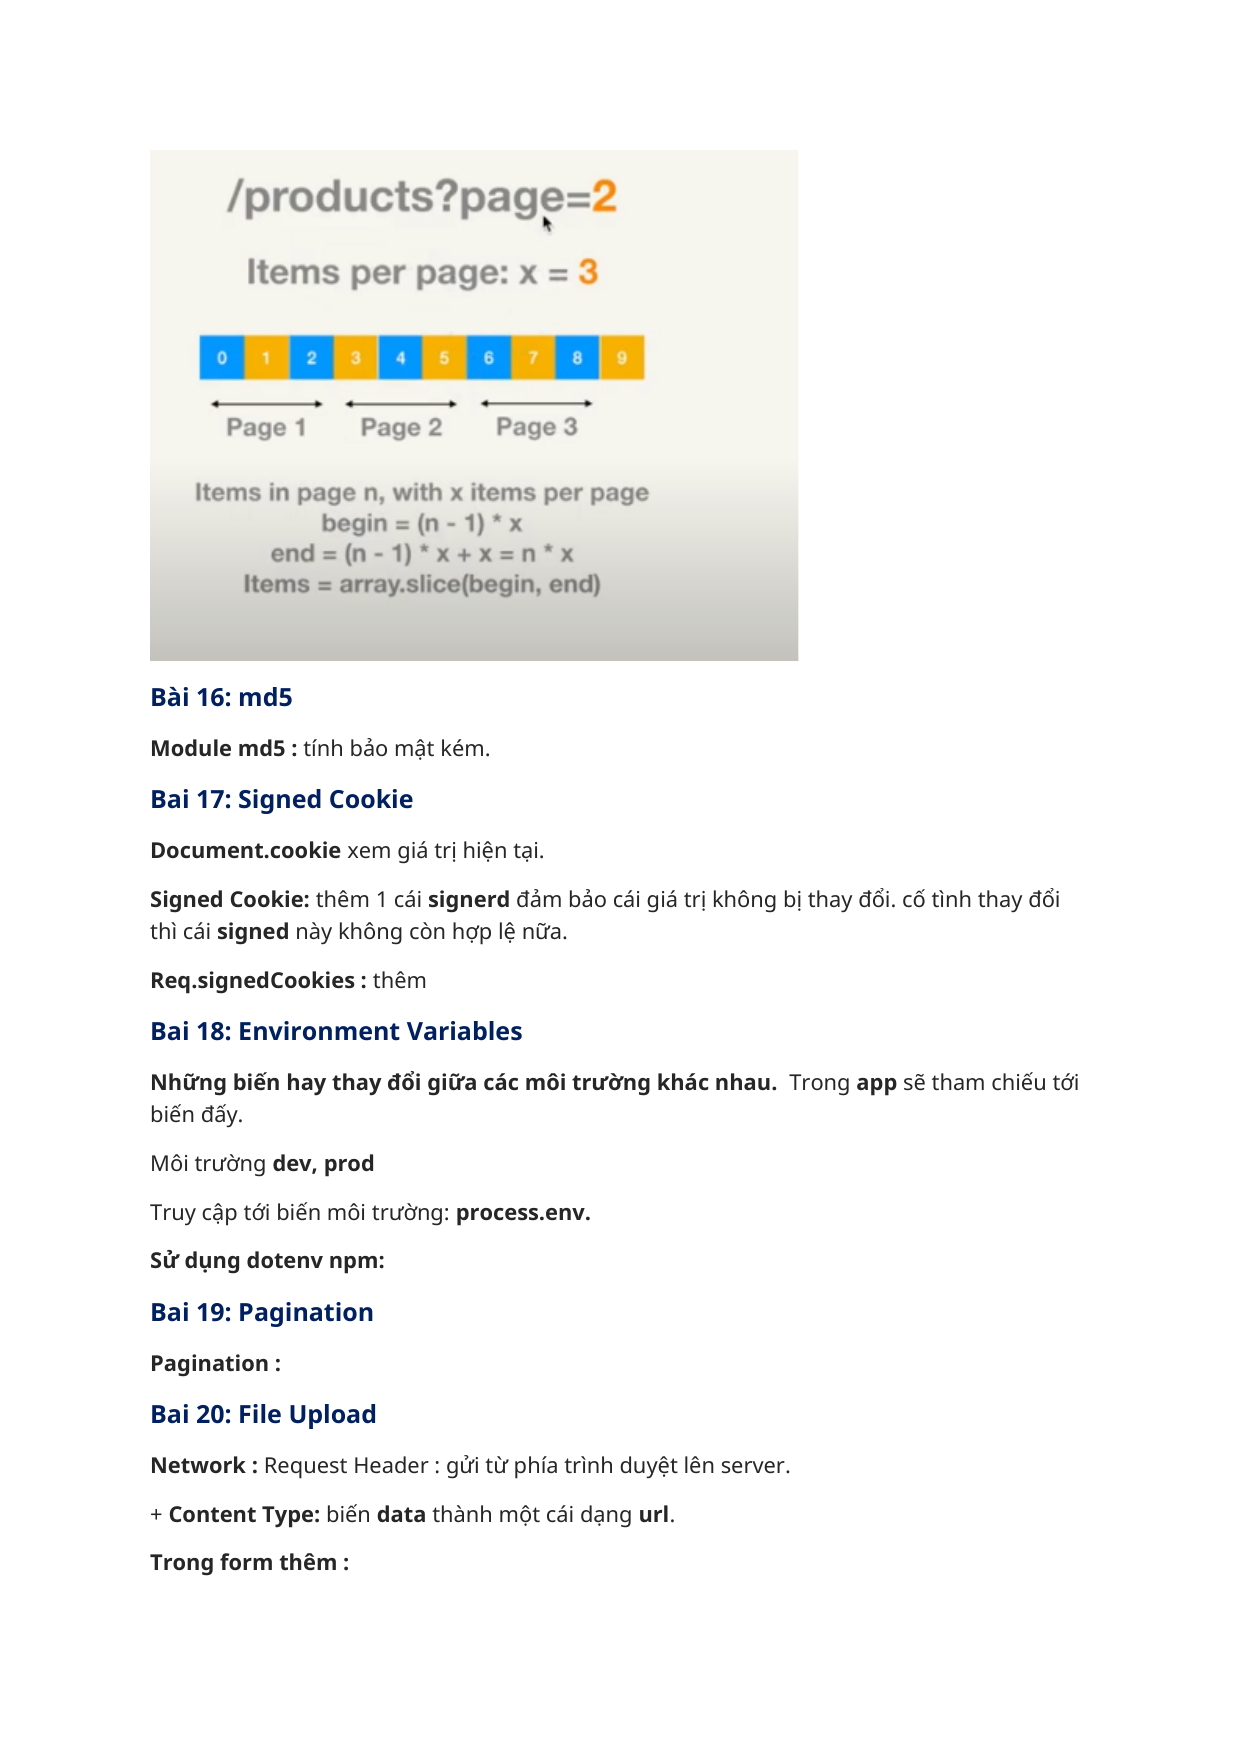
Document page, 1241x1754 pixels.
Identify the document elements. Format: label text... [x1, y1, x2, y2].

text Môi trường dev, prod [150, 1148, 1090, 1178]
text Bai 19: Pagination [150, 1294, 1090, 1328]
text Document.cookie xem giá trị hiện tại. [150, 835, 1090, 865]
text Bai 17: Signed Cookie [150, 782, 1090, 816]
text Module md5 : tính bảo mật kém. [150, 733, 1090, 763]
text Pagination : [150, 1348, 1090, 1377]
text Truy cập tới biến môi trường: process.env. [150, 1197, 1090, 1227]
text Những biến hay thay đổi giữa các môi trường khác nhau. Trong app sẽ tham chiếu tới biến đấy. [150, 1067, 1090, 1129]
text Network : Request Header : gửi từ phía trình duyệt lên server. [150, 1450, 1090, 1480]
text Req.signedCookies : thêm [150, 965, 1090, 995]
text + Content Type: biến data thành một cái dạng url. [150, 1499, 1090, 1528]
text Sử dụng dotenv npm: [150, 1246, 1090, 1275]
text Trong form thêm : [150, 1547, 1090, 1577]
picture [150, 150, 799, 661]
text Bai 18: Environment Variables [150, 1014, 1090, 1048]
text Bai 20: File Upload [150, 1396, 1090, 1431]
text Signed Cookie: thêm 1 cái signerd đảm bảo cái giá trị không bị thay đổi. cố tình thay đổi thì cái signed này không còn hợp lệ nữa. [150, 884, 1090, 946]
text Bài 16: md5 [150, 680, 1090, 714]
